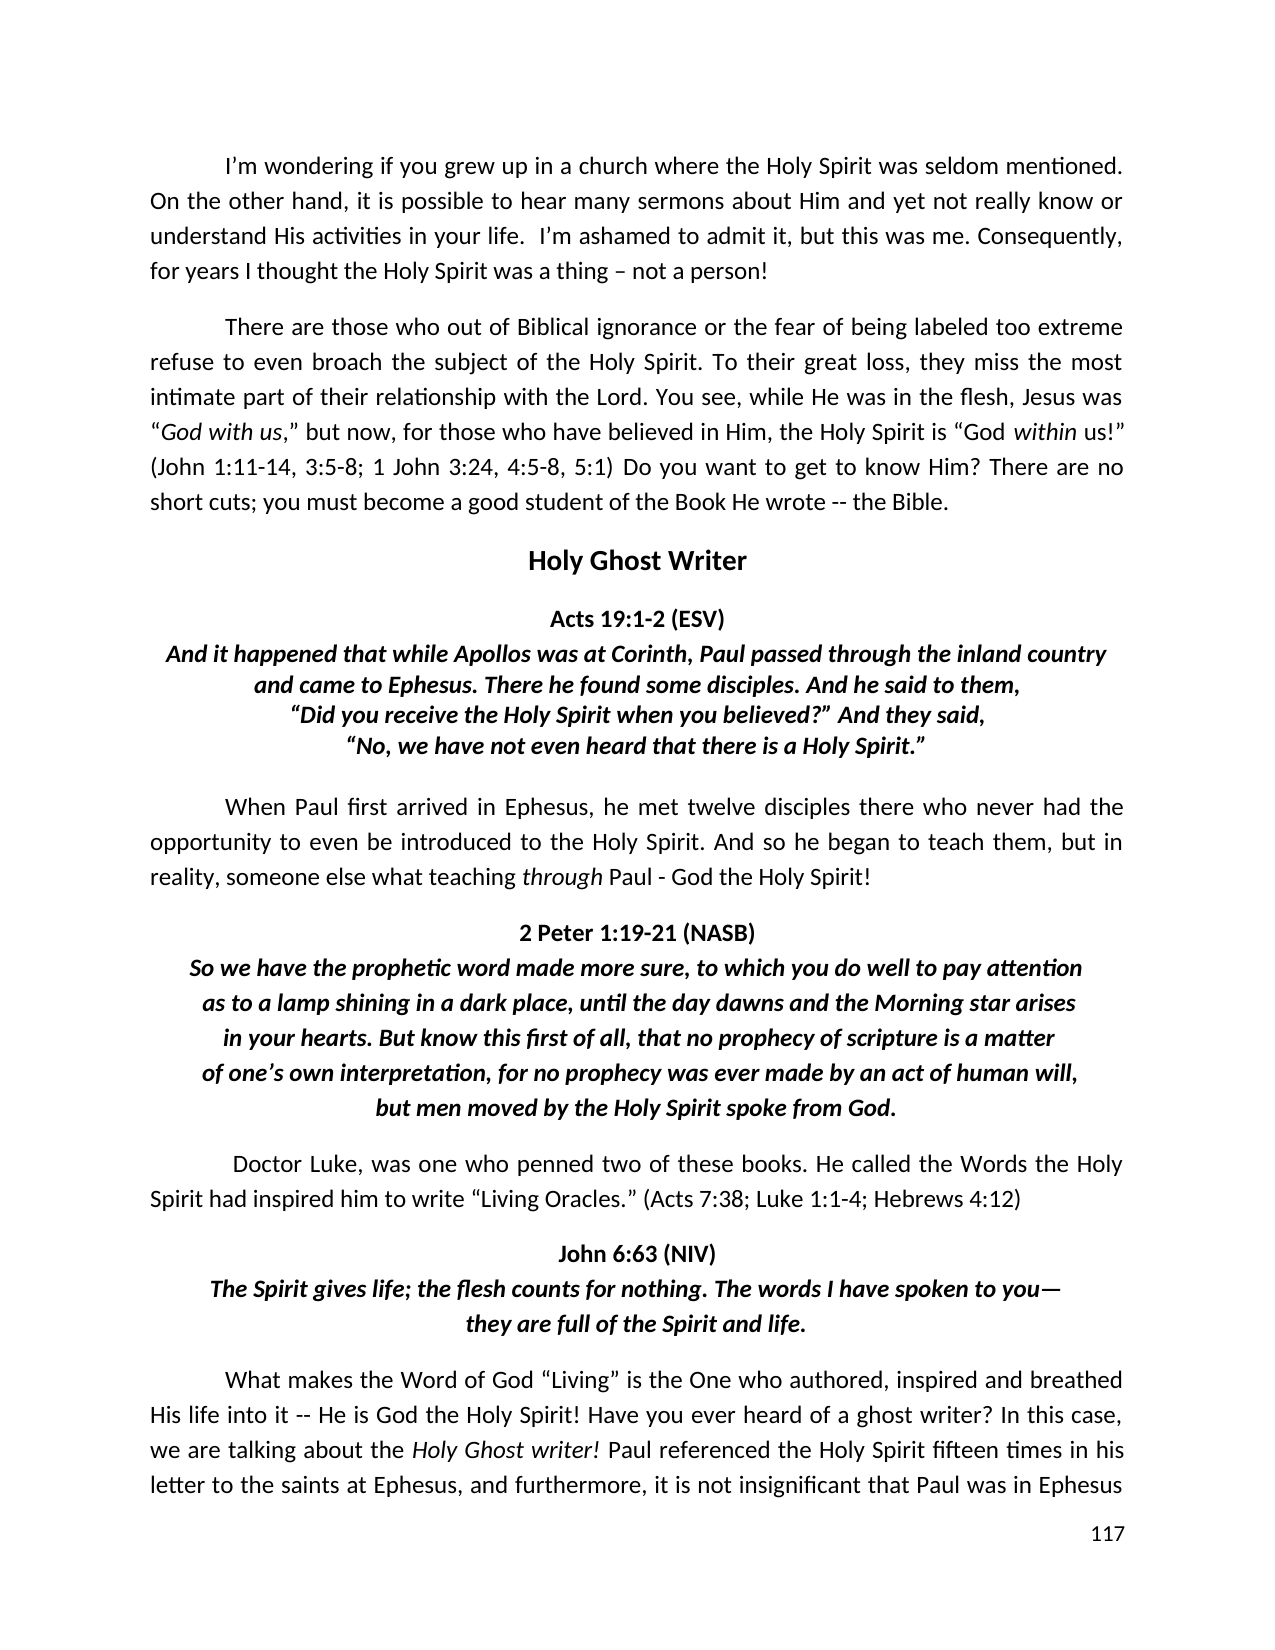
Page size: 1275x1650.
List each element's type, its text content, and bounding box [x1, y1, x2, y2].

text And it happened that while Apollos was at Corinth, Paul passed through the inland country and came to Ephesus. There he found some disciples. And he said to them, [150, 638, 1125, 699]
text in your hearts. But know this first of all, that no prophecy of scripture is a matter [150, 1022, 1125, 1052]
text “No, we have not even heard that there is a Holy Spirit.” [150, 730, 1125, 761]
list Holy Ghost Writer [150, 542, 1125, 577]
text I’m wondering if you grew up in a church where the Holy Spirit was seldom mentioned. On the other hand, it is possible to hear many sermons about Him and yet not really know or understand His activities in your life. I’m ashamed to admit it, but this was me. Consequently, for years I thought the Holy Spirit was a thing – not a person! [150, 150, 1125, 286]
text but men moved by the Holy Spirit spoke from God. [150, 1092, 1125, 1122]
list The Spirit gives life; the flesh counts for nothing. The words I have spoken to you— [150, 1273, 1125, 1304]
text There are those who out of Biblical ignorance or the fear of being labeled too extreme refuse to even broach the subject of the Holy Spirit. To their great loss, they miss the most intimate part of their relationship with the Lord. You see, while He was in the flesh, Jesus was “God with us,” but now, for those who have believed in Him, the Holy Spirit is “God within us!” (John 1:11-14, 3:5-8; 1 John 3:24, 4:5-8, 5:1) Do you want to get to know Him? There are no short cuts; you must become a good student of the Book He wrote -- the Bible. [150, 311, 1125, 516]
list they are full of the Spirit and life. [150, 1308, 1125, 1339]
text John 6:63 (NIV) [150, 1238, 1125, 1269]
text Acts 19:1-2 (ESV) [150, 603, 1125, 634]
text of one’s own interpretation, for no prophecy was ever made by an act of human will, [150, 1057, 1125, 1087]
text “Did you receive the Holy Spirit when you believed?” And they said, [150, 699, 1125, 730]
text 2 Peter 1:19-21 (NASB) [150, 917, 1125, 947]
list When Paul first arrived in Ephesus, he met twelve disciples there who never had the opportunity to even be introduced to the Holy Spirit. And so he began to teach them, but in reality, someone else what teaching through Paul - God the Holy Spirit! [150, 791, 1125, 892]
text Doctor Luke, was one who penned two of these books. He called the Words the Holy Spirit had inspired him to write “Living Oracles.” (Acts 7:38; Luke 1:1-4; Hebrews 4:12) [150, 1148, 1125, 1213]
text So we have the prophetic word made more sure, to which you do well to pay attention [150, 952, 1125, 982]
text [150, 1364, 1125, 1500]
text as to a lamp shining in a dark place, until the day dawns and the Morning star arises [150, 987, 1125, 1017]
